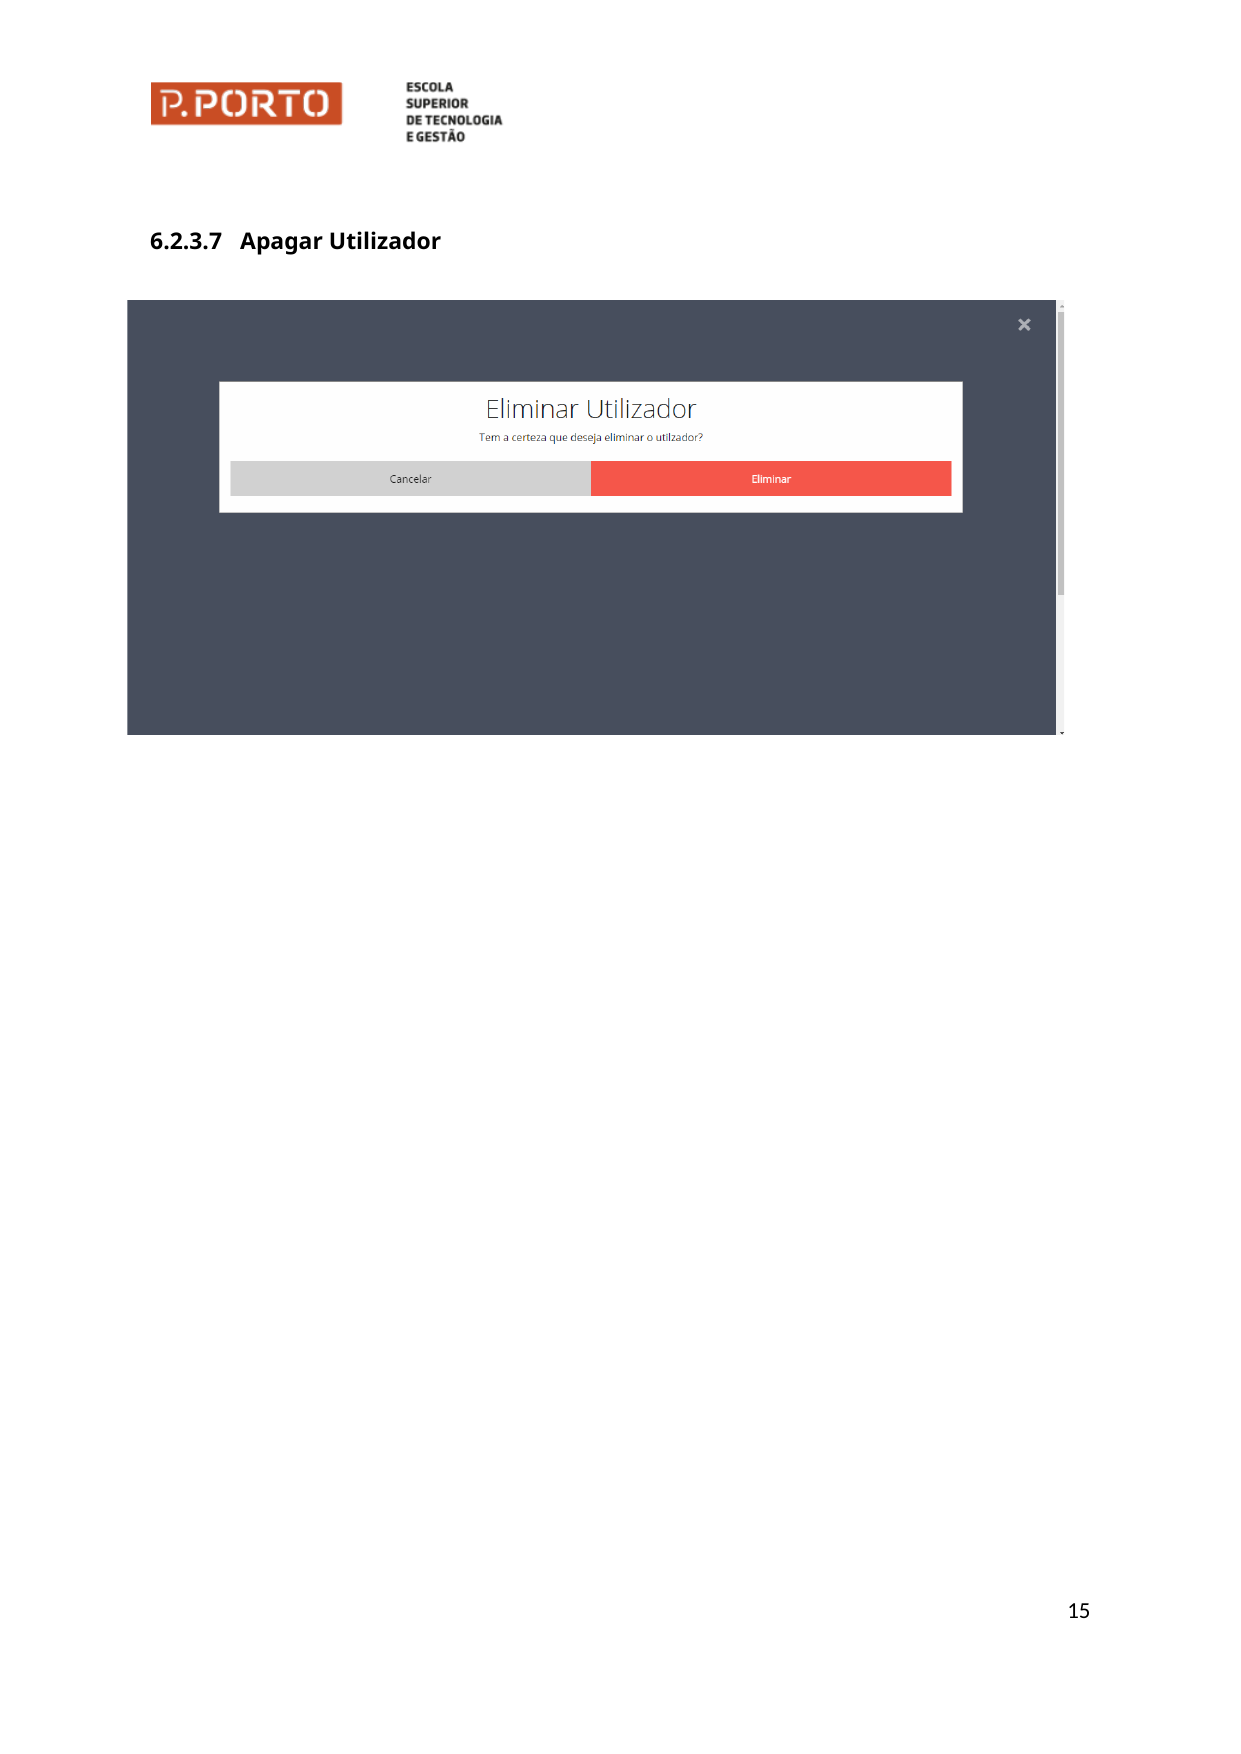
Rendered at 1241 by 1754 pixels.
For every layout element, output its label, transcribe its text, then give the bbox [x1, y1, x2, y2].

subtitle Apagar Utilizador [150, 225, 1090, 256]
picture [147, 82, 507, 145]
picture [126, 300, 1064, 735]
